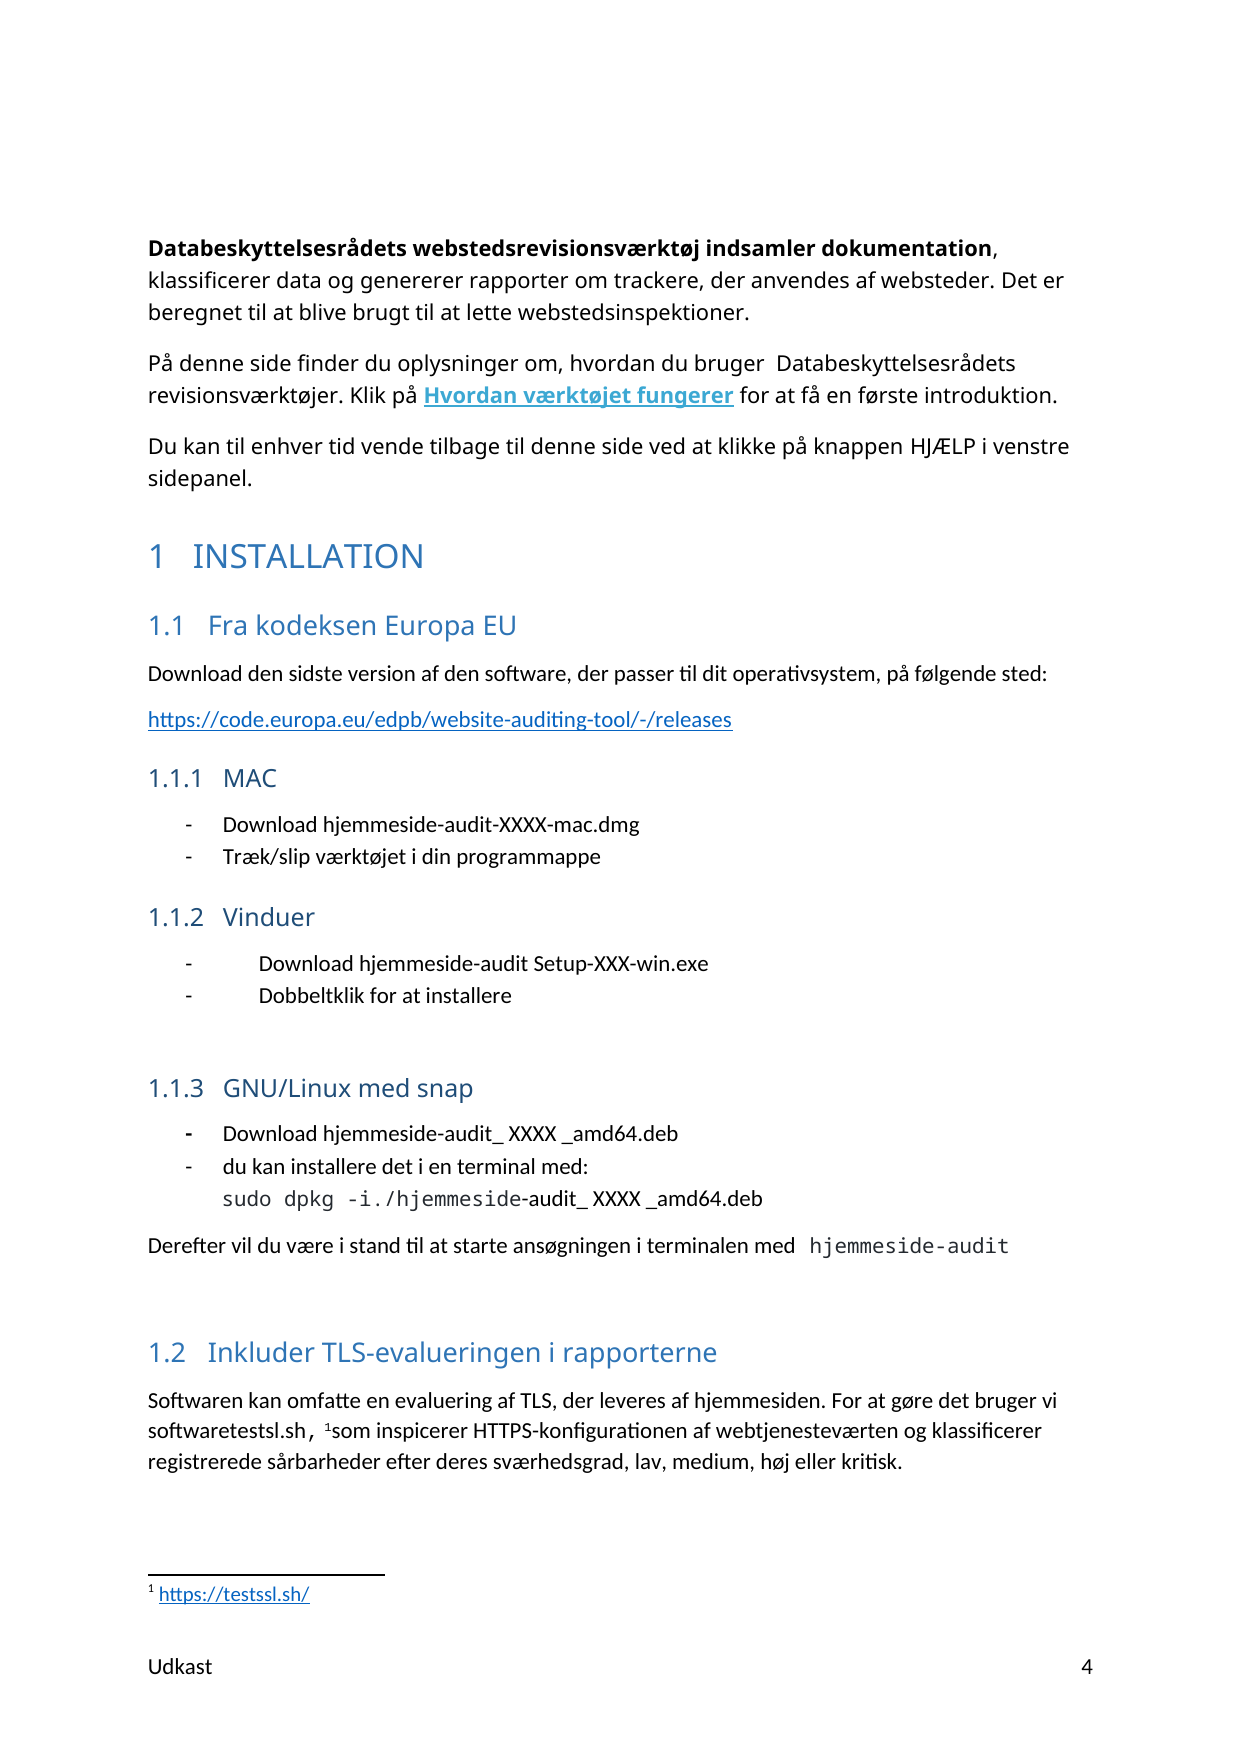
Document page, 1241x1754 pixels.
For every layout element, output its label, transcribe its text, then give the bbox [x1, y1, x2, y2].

text Download den sidste version af den software, der passer til dit operativsystem, på følgende sted: [148, 659, 1093, 687]
text https://code.europa.eu/edpb/website-auditing-tool/-/releases [148, 706, 1093, 734]
subtitle Vinduer [148, 899, 1093, 933]
text sudo dpkg -i./hjemmeside-audit_ XXXX _amd64.deb [148, 1184, 1093, 1212]
list Download hjemmeside-audit Setup-XXX-win.exe [185, 949, 1093, 977]
subtitle Inkluder TLS-evalueringen i rapporterne [148, 1334, 1093, 1371]
list Træk/slip værktøjet i din programmappe [185, 842, 1093, 870]
list Dobbeltklik for at installere [185, 981, 1093, 1009]
subtitle Installation [148, 532, 1093, 578]
subtitle GNU/Linux med snap [148, 1070, 1093, 1104]
list Download hjemmeside-audit_ XXXX _amd64.deb [185, 1119, 1093, 1148]
text Du kan til enhver tid vende tilbage til denne side ved at klikke på knappen HJÆLP i venstre sidepanel. [148, 431, 1093, 493]
text Databeskyttelsesrådets webstedsrevisionsværktøj indsamler dokumentation, klassificerer data og genererer rapporter om trackere, der anvendes af websteder. Det er beregnet til at blive brugt til at lette webstedsinspektioner. [148, 233, 1093, 327]
list du kan installere det i en terminal med: [185, 1152, 1093, 1180]
subtitle MAC [148, 761, 1093, 795]
list Download hjemmeside-audit-XXXX-mac.dmg [185, 810, 1093, 838]
subtitle Fra kodeksen Europa EU [148, 606, 1093, 643]
text Softwaren kan omfatte en evaluering af TLS, der leveres af hjemmesiden. For at gøre det bruger vi softwaretestsl.sh, som inspicerer HTTPS-konfigurationen af webtjenesteværten og klassificerer registrerede sårbarheder efter deres sværhedsgrad, lav, medium, høj eller kritisk. [148, 1386, 1093, 1475]
text Derefter vil du være i stand til at starte ansøgningen i terminalen med hjemmeside-audit [148, 1231, 1093, 1260]
text På denne side finder du oplysninger om, hvordan du bruger Databeskyttelsesrådets revisionsværktøjer. Klik på Hvordan værktøjet fungerer for at få en første introduktion. [148, 348, 1093, 410]
